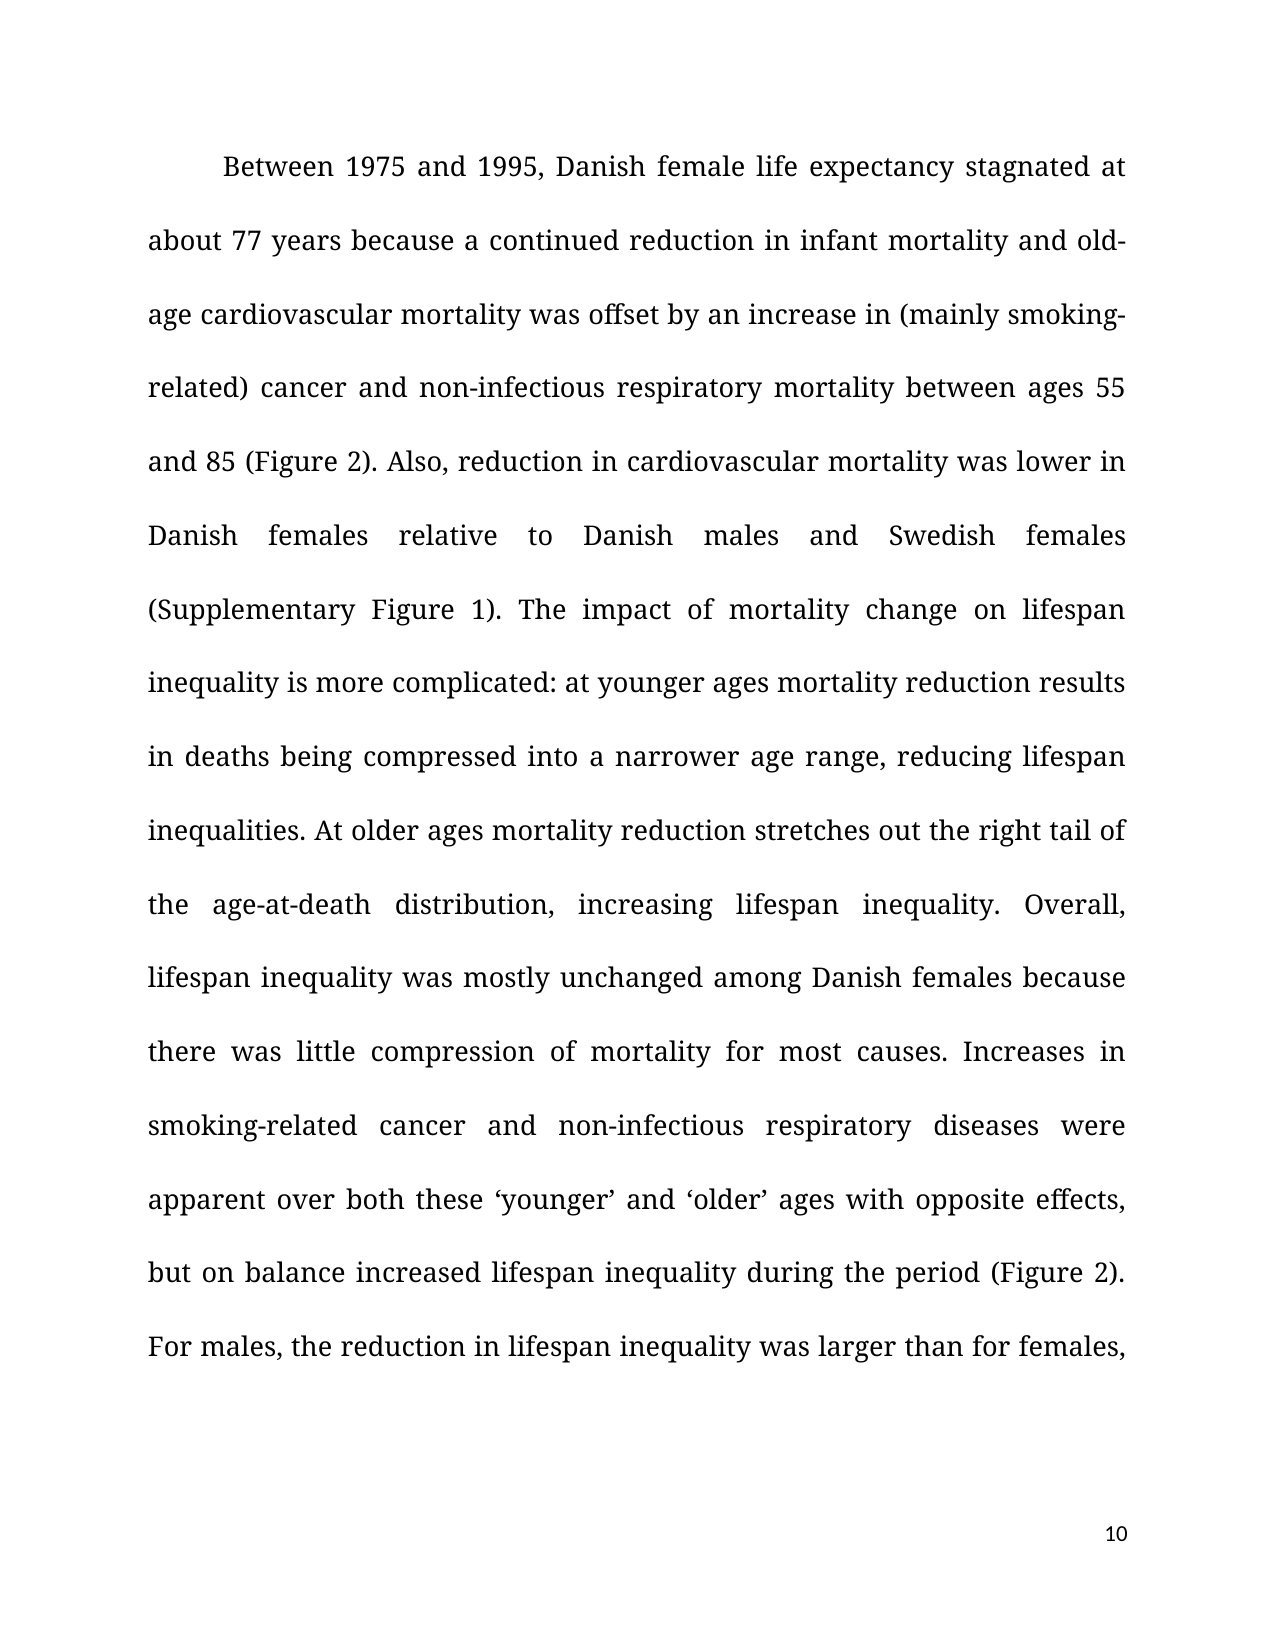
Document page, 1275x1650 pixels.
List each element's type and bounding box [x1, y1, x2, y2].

text [148, 148, 1127, 1364]
